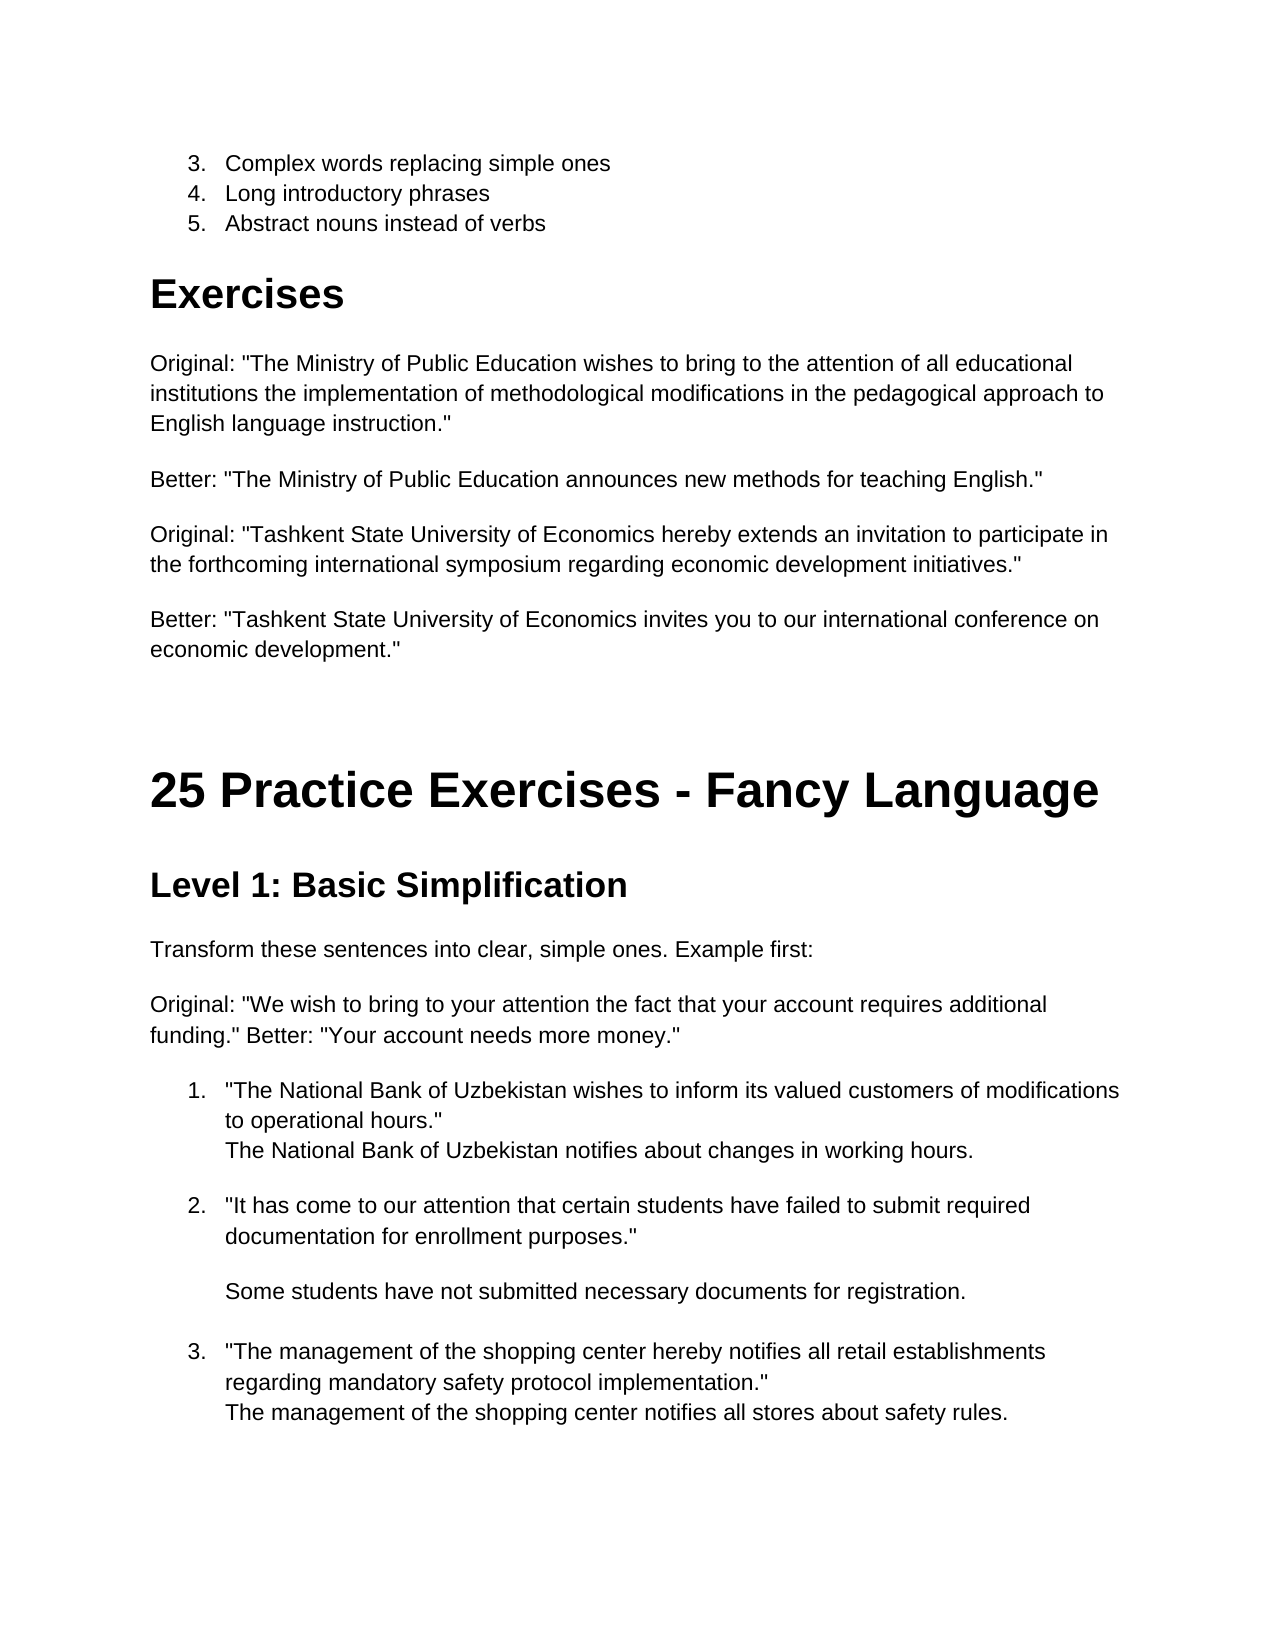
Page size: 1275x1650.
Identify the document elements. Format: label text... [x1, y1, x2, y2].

list "The National Bank of Uzbekistan wishes to inform its valued customers of modifications to operational hours." The National Bank of Uzbekistan notifies about changes in working hours. [187, 1077, 1125, 1163]
text Better: "Tashkent State University of Economics invites you to our international conference on economic development." [150, 606, 1125, 663]
text Transform these sentences into clear, simple ones. Example first: [150, 936, 1125, 962]
subtitle 25 Practice Exercises - Fancy Language [150, 761, 1125, 818]
list Abstract nouns instead of verbs [187, 210, 1125, 237]
list "It has come to our attention that certain students have failed to submit required documentation for enrollment purposes." [187, 1192, 1125, 1249]
text Better: "The Ministry of Public Education announces new methods for teaching English." [150, 466, 1125, 492]
text Original: "We wish to bring to your attention the fact that your account requires additional funding." Better: "Your account needs more money." [150, 991, 1125, 1048]
list Complex words replacing simple ones [187, 150, 1125, 176]
subtitle Level 1: Basic Simplification [150, 864, 1125, 905]
text Some students have not submitted necessary documents for registration. [225, 1278, 1125, 1334]
list Long introductory phrases [187, 180, 1125, 207]
subtitle Exercises [150, 270, 1125, 318]
text Original: "The Ministry of Public Education wishes to bring to the attention of all educational institutions the implementation of methodological modifications in the pedagogical approach to English language instruction." [150, 350, 1125, 437]
list "The management of the shopping center hereby notifies all retail establishments regarding mandatory safety protocol implementation." The management of the shopping center notifies all stores about safety rules. [187, 1338, 1125, 1425]
text Original: "Tashkent State University of Economics hereby extends an invitation to participate in the forthcoming international symposium regarding economic development initiatives." [150, 521, 1125, 577]
